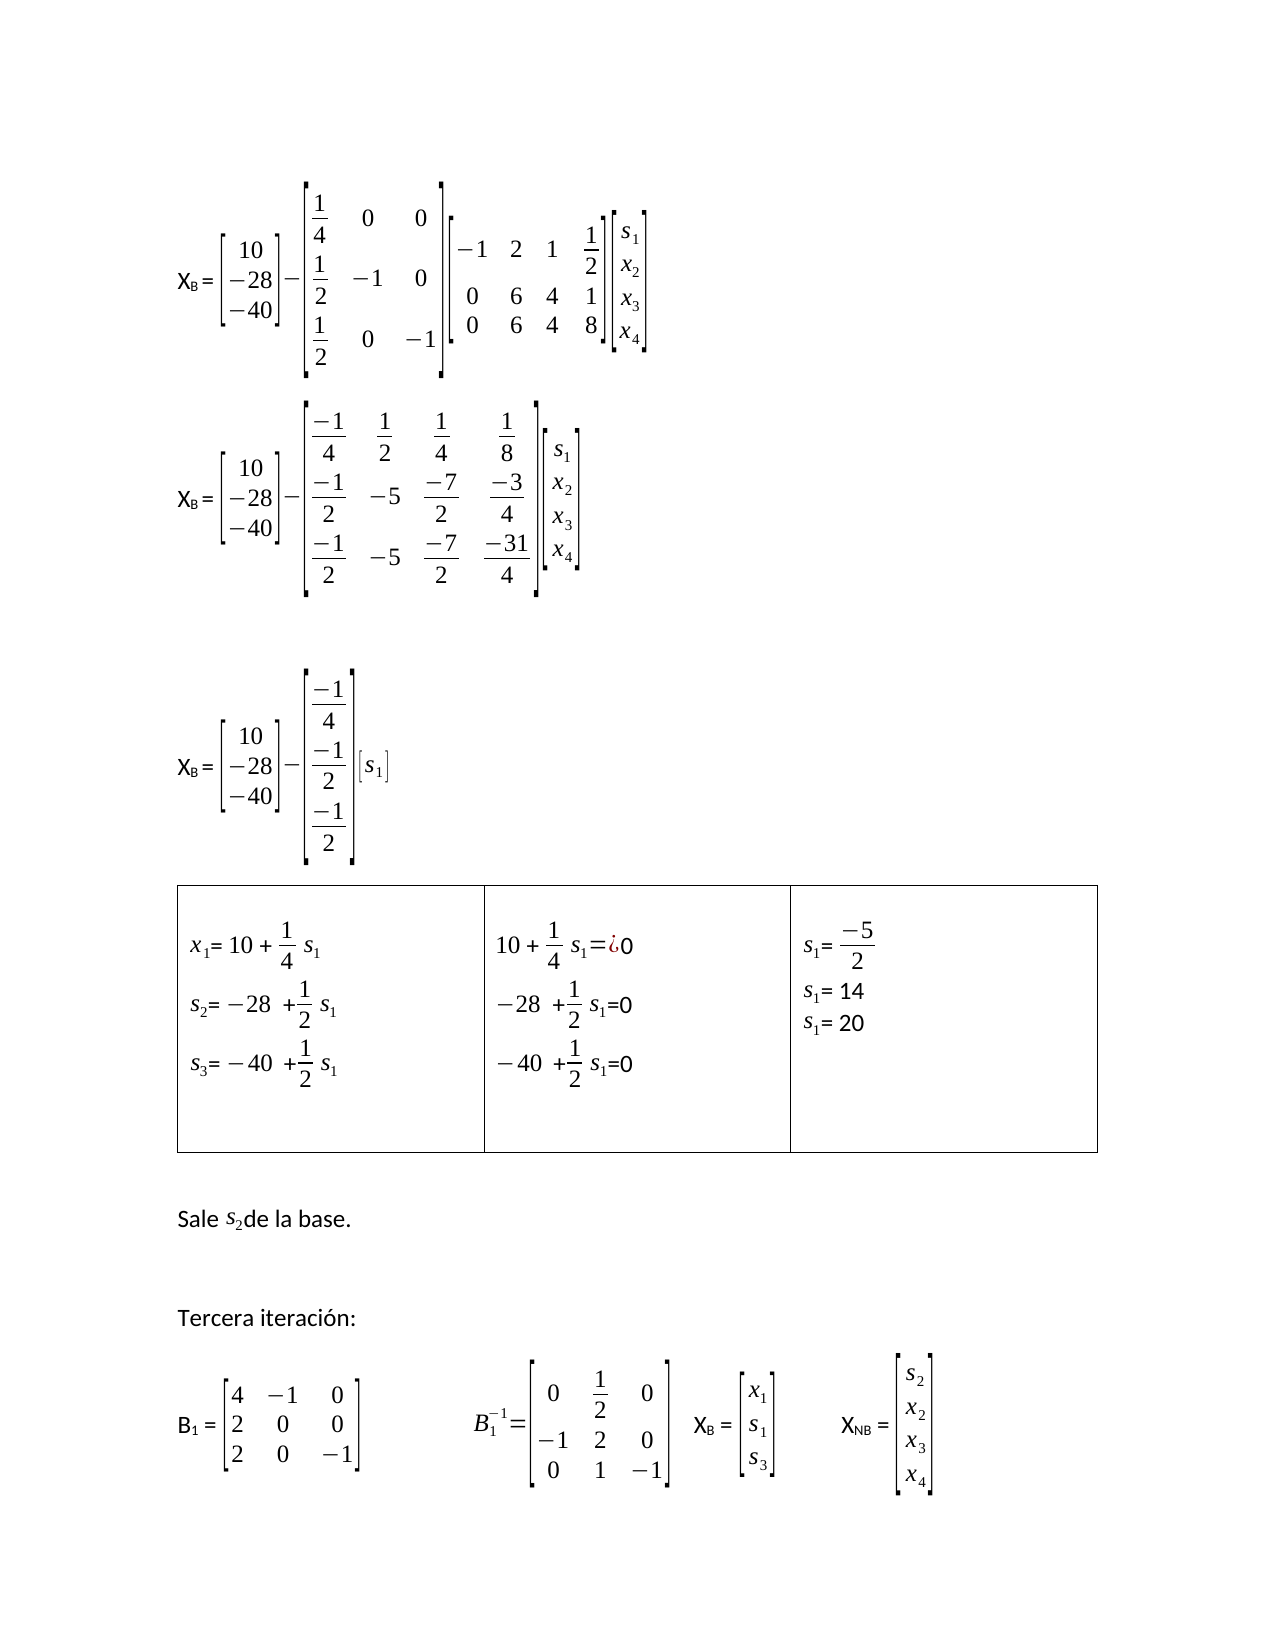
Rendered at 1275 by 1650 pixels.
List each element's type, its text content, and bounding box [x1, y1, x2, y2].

table_header = + = + = + [178, 886, 484, 1152]
table_header + 0 + =0 + =0 [485, 886, 790, 1152]
table_header = = 14 = 20 [791, 886, 1097, 1152]
text Tercera iteración: [177, 1302, 1098, 1333]
text Sale de la base. [177, 1202, 1098, 1234]
text B1 = XB = XNB = [177, 1352, 1098, 1497]
text XB = [177, 667, 1098, 866]
text XB = [177, 148, 1098, 380]
text XB = [177, 399, 1098, 598]
